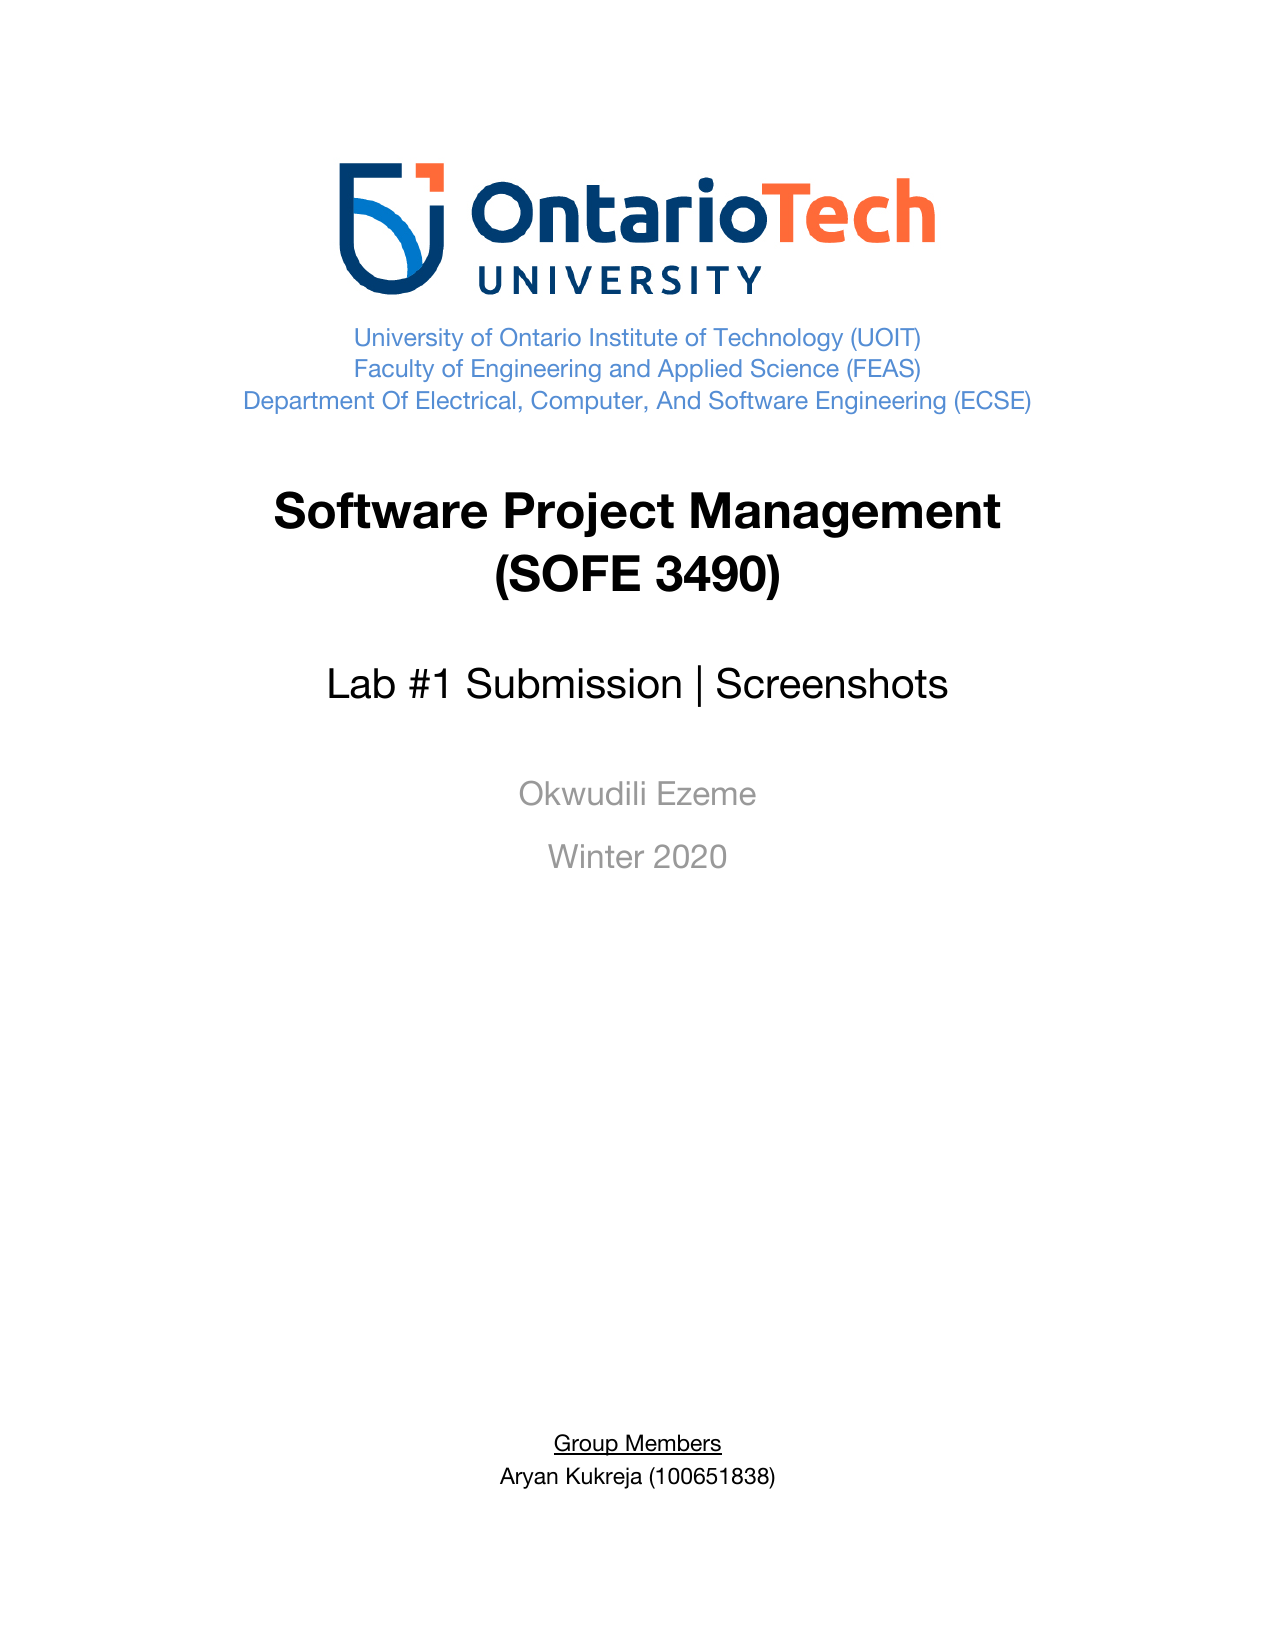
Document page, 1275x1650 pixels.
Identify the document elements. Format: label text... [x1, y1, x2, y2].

text University of Ontario Institute of Technology (UOIT) [150, 322, 1125, 353]
text (SOFE 3490) [150, 542, 1125, 605]
text Okwudili Ezeme [150, 773, 1125, 815]
text Department Of Electrical, Computer, And Software Engineering (ECSE) [150, 385, 1125, 416]
text Software Project Management [150, 479, 1125, 542]
text Lab #1 Submission | Screenshots [150, 658, 1125, 710]
picture [325, 150, 950, 309]
text Faculty of Engineering and Applied Science (FEAS) [150, 353, 1125, 385]
text Aryan Kukreja (100651838) [150, 1462, 1125, 1491]
text Group Members [150, 1429, 1125, 1458]
text Winter 2020 [150, 836, 1125, 878]
